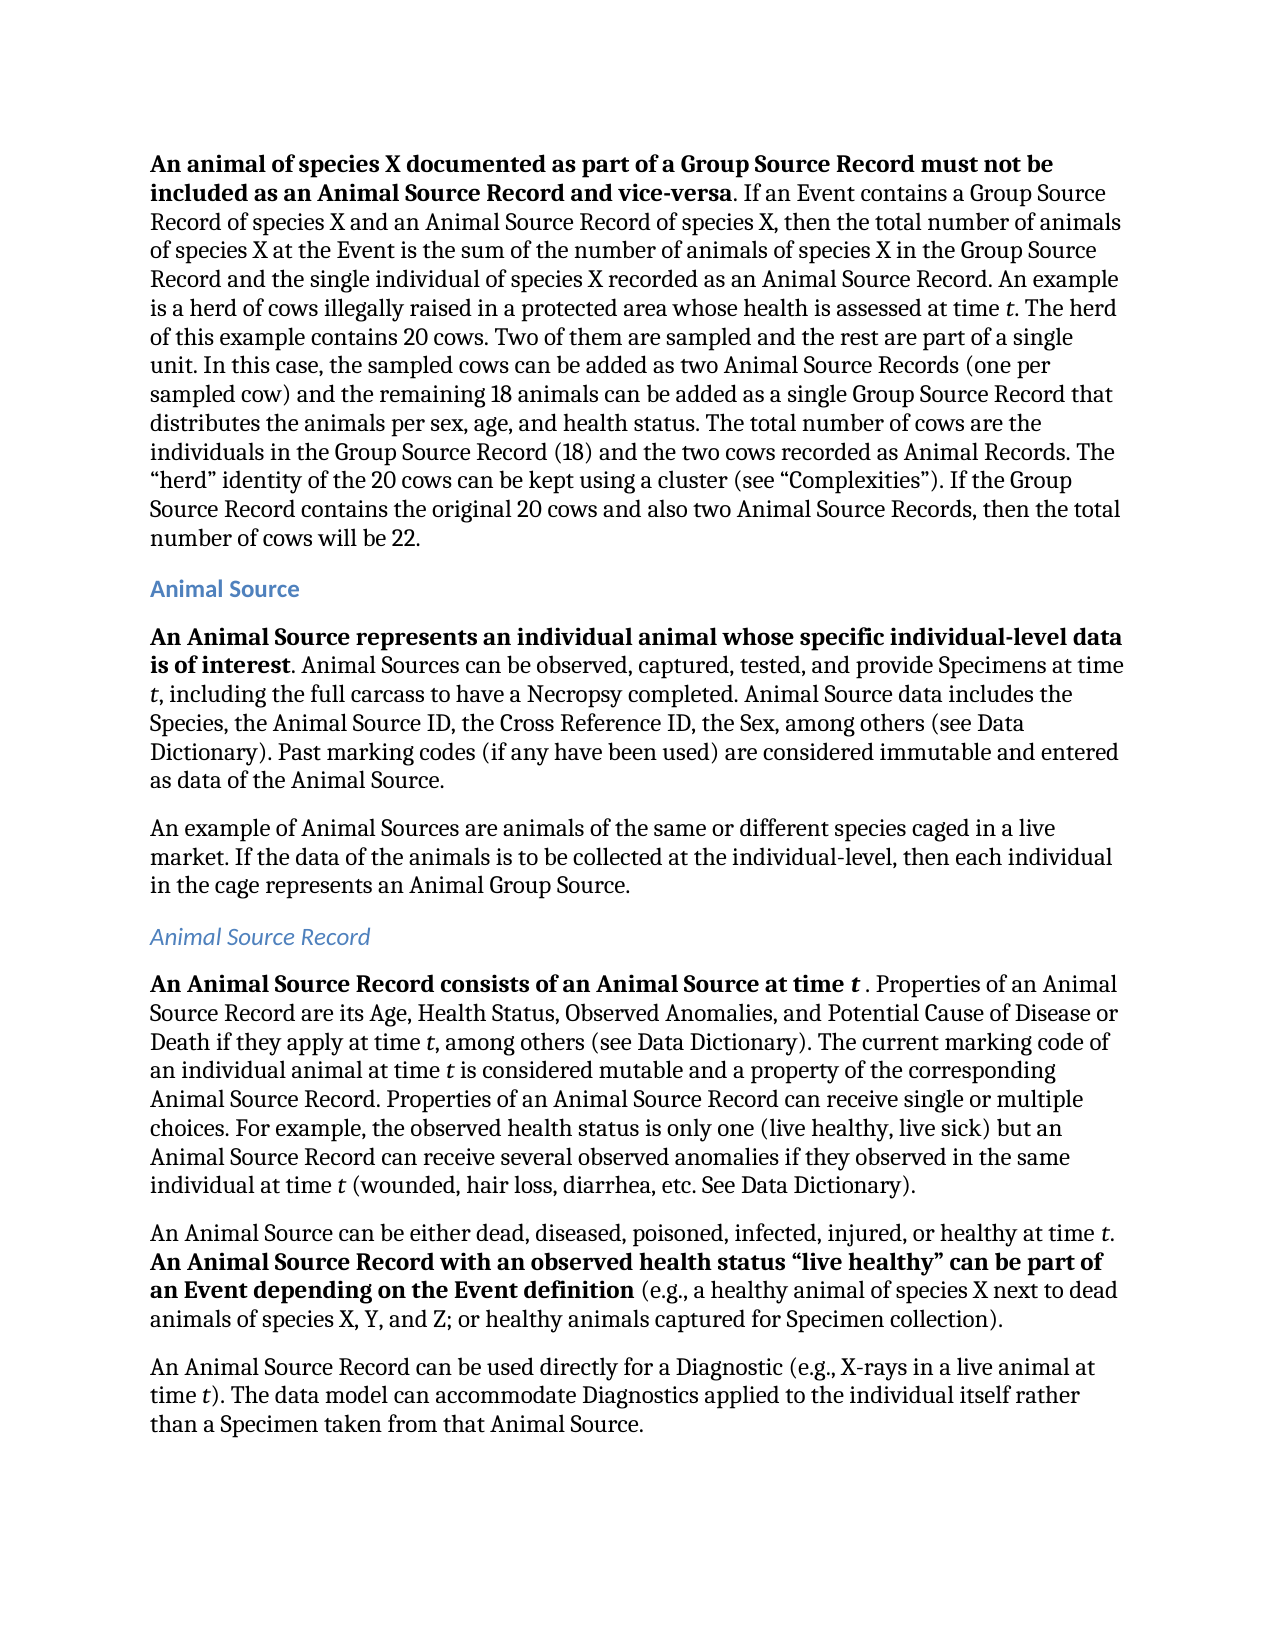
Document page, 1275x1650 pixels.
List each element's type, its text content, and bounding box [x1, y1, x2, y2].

text An Animal Source Record can be used directly for a Diagnostic (e.g., X-rays in a live animal at time t). The data model can accommodate Diagnostics applied to the individual itself rather than a Specimen taken from that Animal Source. [150, 1353, 1125, 1439]
text An Animal Source can be either dead, diseased, poisoned, infected, injured, or healthy at time t. An Animal Source Record with an observed health status “live healthy” can be part of an Event depending on the Event definition (e.g., a healthy animal of species X next to dead animals of species X, Y, and Z; or healthy animals captured for Specimen collection). [150, 1219, 1125, 1334]
text An Animal Source Record consists of an Animal Source at time t . Properties of an Animal Source Record are its Age, Health Status, Observed Anomalies, and Potential Cause of Disease or Death if they apply at time t, among others (see Data Dictionary). The current marking code of an individual animal at time t is considered mutable and a property of the corresponding Animal Source Record. Properties of an Animal Source Record can receive single or multiple choices. For example, the observed health status is only one (live healthy, live sick) but an Animal Source Record can receive several observed anomalies if they observed in the same individual at time t (wounded, hair loss, diarrhea, etc. See Data Dictionary). [150, 970, 1125, 1200]
text An Animal Source represents an individual animal whose specific individual-level data is of interest. Animal Sources can be observed, captured, tested, and provide Specimens at time t, including the full carcass to have a Necropsy completed. Animal Source data includes the Species, the Animal Source ID, the Cross Reference ID, the Sex, among others (see Data Dictionary). Past marking codes (if any have been used) are considered immutable and entered as data of the Animal Source. [150, 623, 1125, 795]
subtitle Animal Source Record [150, 921, 1125, 951]
subtitle Animal Source [150, 573, 1125, 604]
text An animal of species X documented as part of a Group Source Record must not be included as an Animal Source Record and vice-versa. If an Event contains a Group Source Record of species X and an Animal Source Record of species X, then the total number of animals of species X at the Event is the sum of the number of animals of species X in the Group Source Record and the single individual of species X recorded as an Animal Source Record. An example is a herd of cows illegally raised in a protected area whose health is assessed at time t. The herd of this example contains 20 cows. Two of them are sampled and the rest are part of a single unit. In this case, the sampled cows can be added as two Animal Source Records (one per sampled cow) and the remaining 18 animals can be added as a single Group Source Record that distributes the animals per sex, age, and health status. The total number of cows are the individuals in the Group Source Record (18) and the two cows recorded as Animal Records. The “herd” identity of the 20 cows can be kept using a cluster (see “Complexities”). If the Group Source Record contains the original 20 cows and also two Animal Source Records, then the total number of cows will be 22. [150, 150, 1125, 552]
text An example of Animal Sources are animals of the same or different species caged in a live market. If the data of the animals is to be collected at the individual-level, then each individual in the cage represents an Animal Group Source. [150, 814, 1125, 900]
